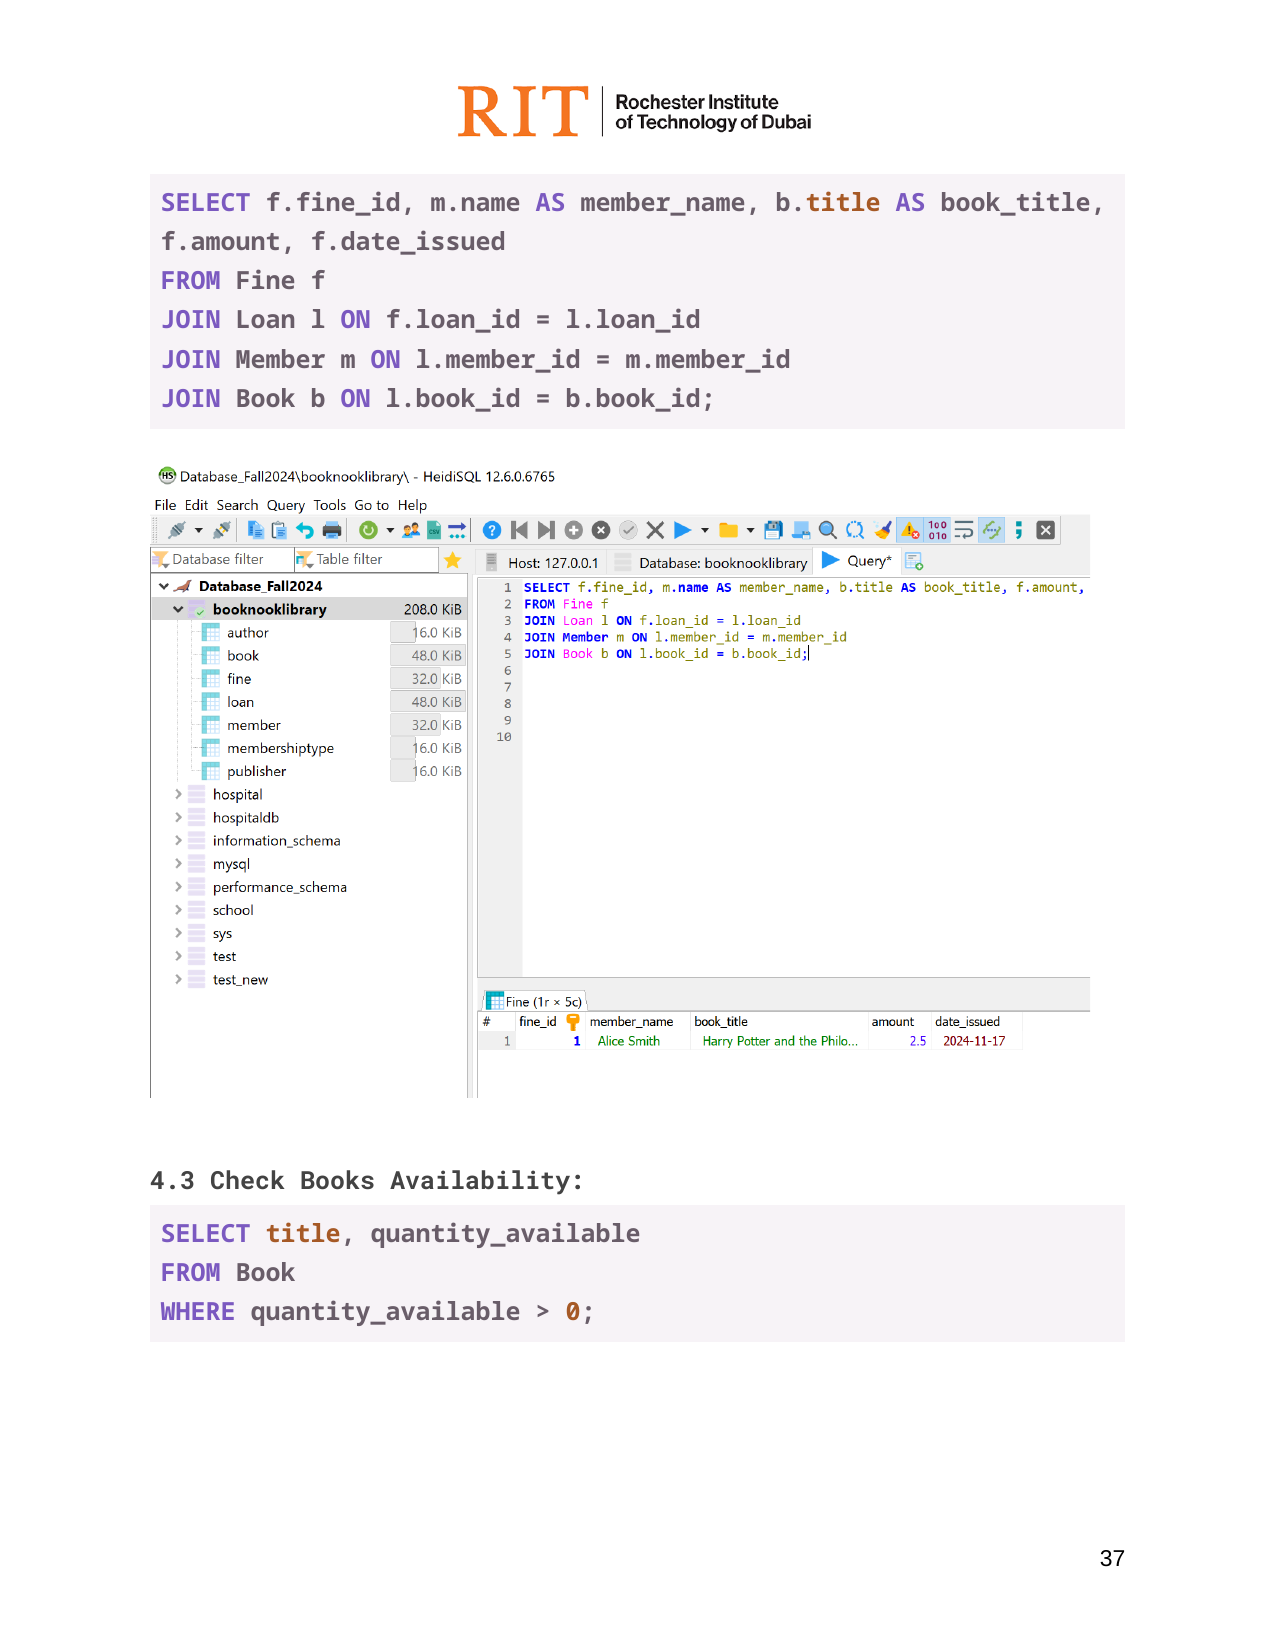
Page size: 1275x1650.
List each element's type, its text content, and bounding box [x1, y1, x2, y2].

picture [451, 75, 824, 148]
picture [150, 461, 1091, 1098]
subtitle 4.3 Check Books Availability: [150, 1163, 1125, 1197]
table_header SELECT f.fine_id, m.name AS member_name, b.title AS book_title, f.amount, f.date_issued FROM Fine f JOIN Loan l ON f.loan_id = l.loan_id JOIN Member m ON l.member_id = m.member_id JOIN Book b ON l.book_id = b.book_id; [150, 174, 1125, 429]
table_header SELECT title, quantity_available FROM Book WHERE quantity_available > 0; [150, 1205, 1125, 1342]
